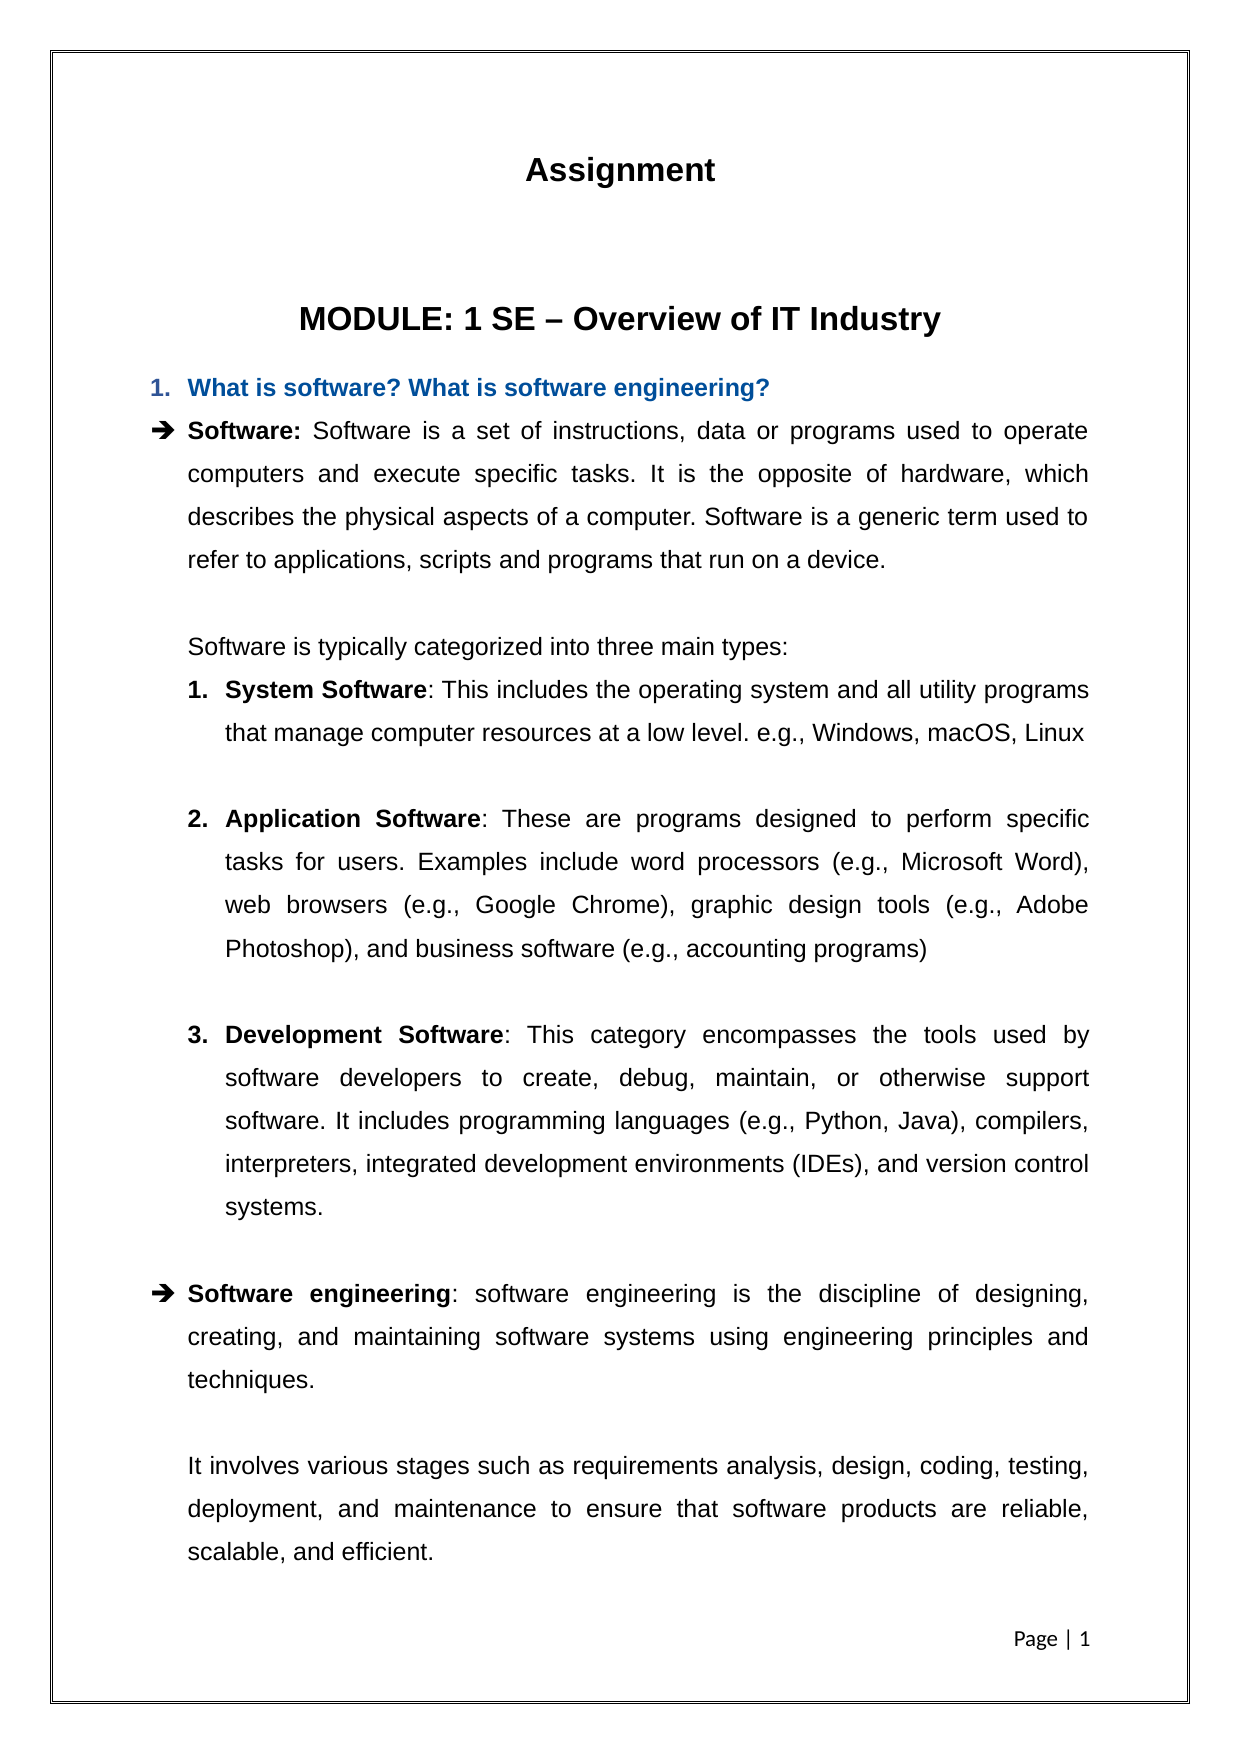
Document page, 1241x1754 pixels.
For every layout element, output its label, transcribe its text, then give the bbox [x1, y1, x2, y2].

list Software engineering: software engineering is the discipline of designing, creating, and maintaining software systems using engineering principles and techniques. [150, 1278, 1090, 1394]
list What is software? What is software engineering? [150, 373, 1090, 402]
list Development Software: This category encompasses the tools used by software developers to create, debug, maintain, or otherwise support software. It includes programming languages (e.g., Python, Java), compilers, interpreters, integrated development environments (IDEs), and version control systems. [187, 1020, 1090, 1221]
text Assignment [150, 150, 1090, 188]
list System Software: This includes the operating system and all utility programs that manage computer resources at a low level. e.g., Windows, macOS, Linux [187, 675, 1090, 747]
text MODULE: 1 SE – Overview of IT Industry [150, 298, 1090, 337]
list It involves various stages such as requirements analysis, design, coding, testing, deployment, and maintenance to ensure that software products are reliable, scalable, and efficient. [187, 1451, 1090, 1566]
list Software: Software is a set of instructions, data or programs used to operate computers and execute specific tasks. It is the opposite of hardware, which describes the physical aspects of a computer. Software is a generic term used to refer to applications, scripts and programs that run on a device. [150, 416, 1090, 574]
list Software is typically categorized into three main types: [187, 632, 1090, 660]
list Application Software: These are programs designed to perform specific tasks for users. Examples include word processors (e.g., Microsoft Word), web browsers (e.g., Google Chrome), graphic design tools (e.g., Adobe Photoshop), and business software (e.g., accounting programs) [187, 804, 1090, 962]
